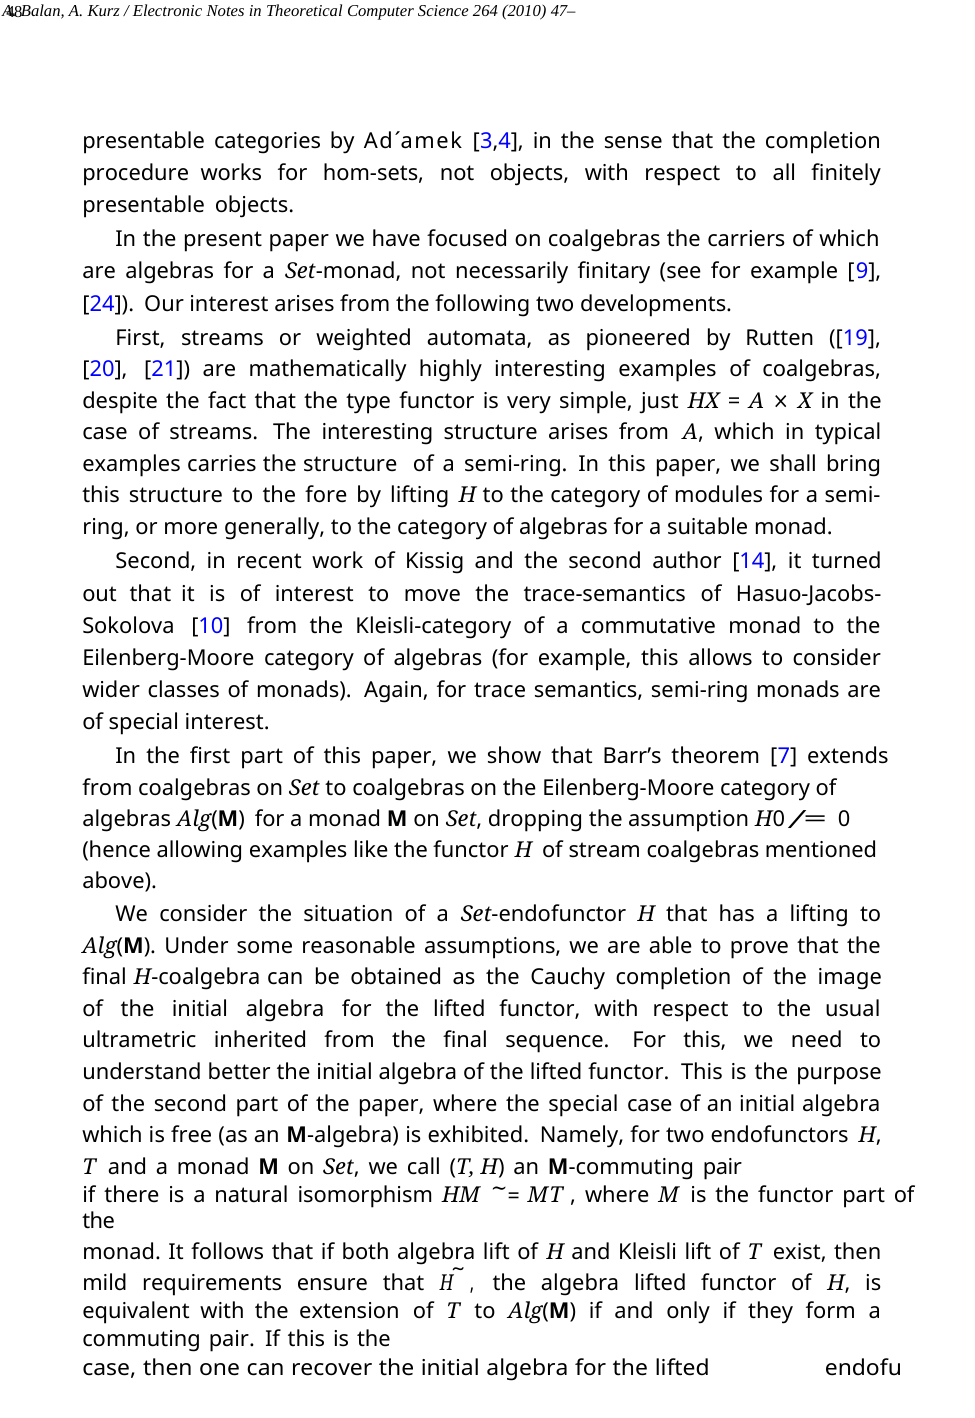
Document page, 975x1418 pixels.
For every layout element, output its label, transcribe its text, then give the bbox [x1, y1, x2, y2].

text monad. It follows that if both algebra lift of H and Kleisli lift of T exist, then mild requirements ensure that H˜, the algebra lifted functor of H, is equivalent with the extension of T to Alg(M) if and only if they form a commuting pair. If this is the [82, 1237, 881, 1353]
text In the first part of this paper, we show that Barr’s theorem [7] extends from coalgebras on Set to coalgebras on the Eilenberg-Moore category of algebras Alg(M) for a monad M on Set, dropping the assumption H0 /= 0 (hence allowing examples like the functor H of stream coalgebras mentioned above). [82, 740, 893, 895]
text We consider the situation of a Set-endofunctor H that has a lifting to Alg(M). Under some reasonable assumptions, we are able to prove that the final H-coalgebra can be obtained as the Cauchy completion of the image of the initial algebra for the lifted functor, with respect to the usual ultrametric inherited from the final sequence. For this, we need to understand better the initial algebra of the lifted functor. This is the purpose of the second part of the paper, where the special case of an initial algebra which is free (as an M-algebra) is exhibited. Namely, for two endofunctors H, T and a monad M on Set, we call (T, H) an M-commuting pair [82, 898, 882, 1181]
text if there is a natural isomorphism HM ~= MT , where M is the functor part of the [82, 1182, 914, 1235]
text In the present paper we have focused on coalgebras the carriers of which are algebras for a Set-monad, not necessarily finitary (see for example [9], [24]). Our interest arises from the following two developments. [82, 223, 881, 317]
text presentable categories by Ad´amek [3,4], in the sense that the completion procedure works for hom-sets, not objects, with respect to all finitely presentable objects. [82, 125, 881, 219]
text First, streams or weighted automata, as pioneered by Rutten ([19], [20], [21]) are mathematically highly interesting examples of coalgebras, despite the fact that the type functor is very simple, just HX = A × X in the case of streams. The interesting structure arises from A, which in typical examples carries the structure of a semi-ring. In this paper, we shall bring this structure to the fore by lifting H to the category of modules for a semi-ring, or more generally, to the category of algebras for a suitable monad. [82, 321, 882, 541]
text Second, in recent work of Kissig and the second author [14], it turned out that it is of interest to move the trace-semantics of Hasuo-Jacobs-Sokolova [10] from the Kleisli-category of a commutative monad to the Eilenberg-Moore category of algebras (for example, this allows to consider wider classes of monads). Again, for trace semantics, semi-ring monads are of special interest. [82, 545, 881, 736]
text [82, 1353, 809, 1381]
